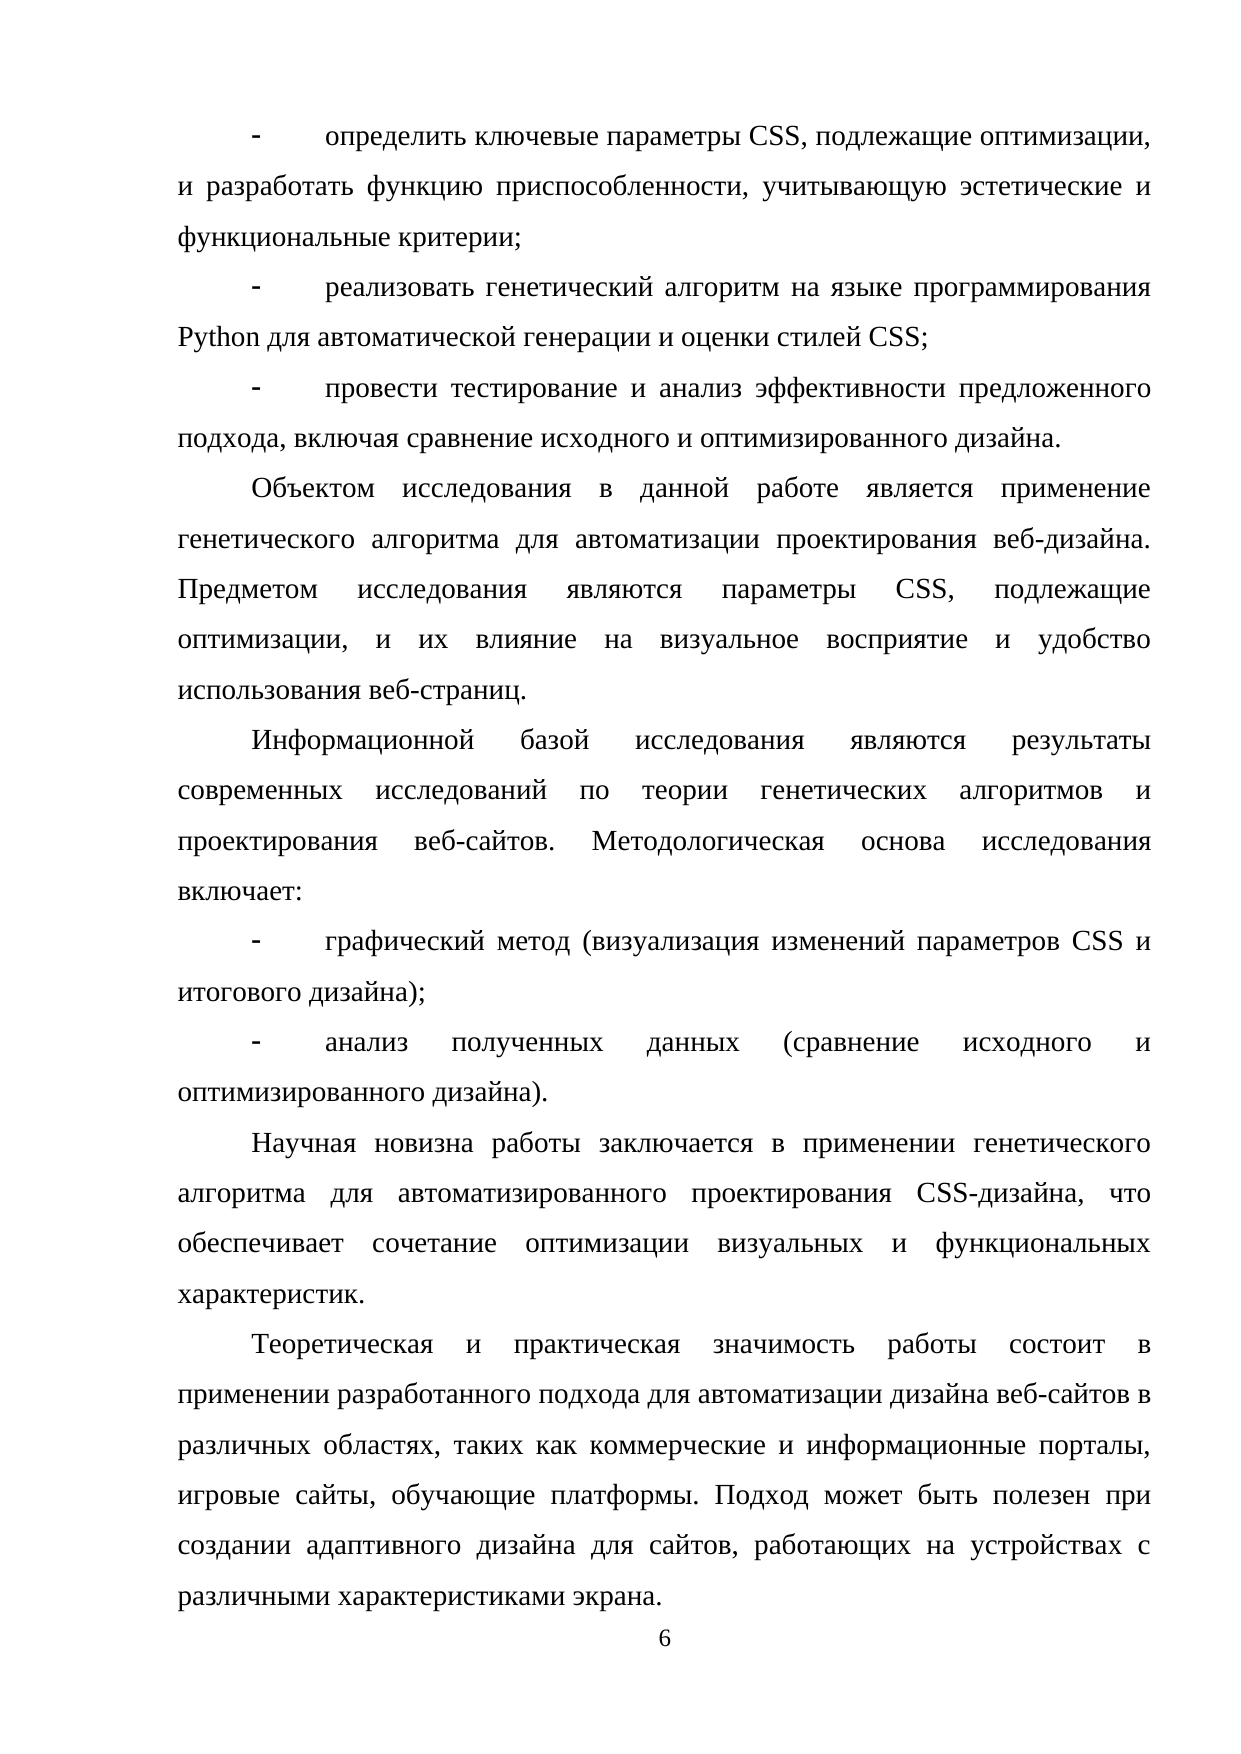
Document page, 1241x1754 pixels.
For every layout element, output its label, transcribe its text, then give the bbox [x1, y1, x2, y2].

list реализовать генетический алгоритм на языке программирования Python для автоматической генерации и оценки стилей CSS; [177, 269, 1152, 353]
text Научная новизна работы заключается в применении генетического алгоритма для автоматизированного проектирования CSS-дизайна, что обеспечивает сочетание оптимизации визуальных и функциональных характеристик. [177, 1125, 1152, 1309]
text Теоретическая и практическая значимость работы состоит в применении разработанного подхода для автоматизации дизайна веб-сайтов в различных областях, таких как коммерческие и информационные порталы, игровые сайты, обучающие платформы. Подход может быть полезен при создании адаптивного дизайна для сайтов, работающих на устройствах с различными характеристиками экрана. [177, 1326, 1152, 1611]
text Объектом исследования в данной работе является применение генетического алгоритма для автоматизации проектирования веб-дизайна. Предметом исследования являются параметры CSS, подлежащие оптимизации, и их влияние на визуальное восприятие и удобство использования веб-страниц. [177, 471, 1152, 705]
list графический метод (визуализация изменений параметров CSS и итогового дизайна); [177, 923, 1152, 1007]
text Информационной базой исследования являются результаты современных исследований по теории генетических алгоритмов и проектирования веб-сайтов. Методологическая основа исследования включает: [177, 722, 1152, 907]
list анализ полученных данных (сравнение исходного и оптимизированного дизайна). [177, 1024, 1152, 1108]
list провести тестирование и анализ эффективности предложенного подхода, включая сравнение исходного и оптимизированного дизайна. [177, 370, 1152, 454]
list определить ключевые параметры CSS, подлежащие оптимизации, и разработать функцию приспособленности, учитывающую эстетические и функциональные критерии; [177, 118, 1152, 252]
